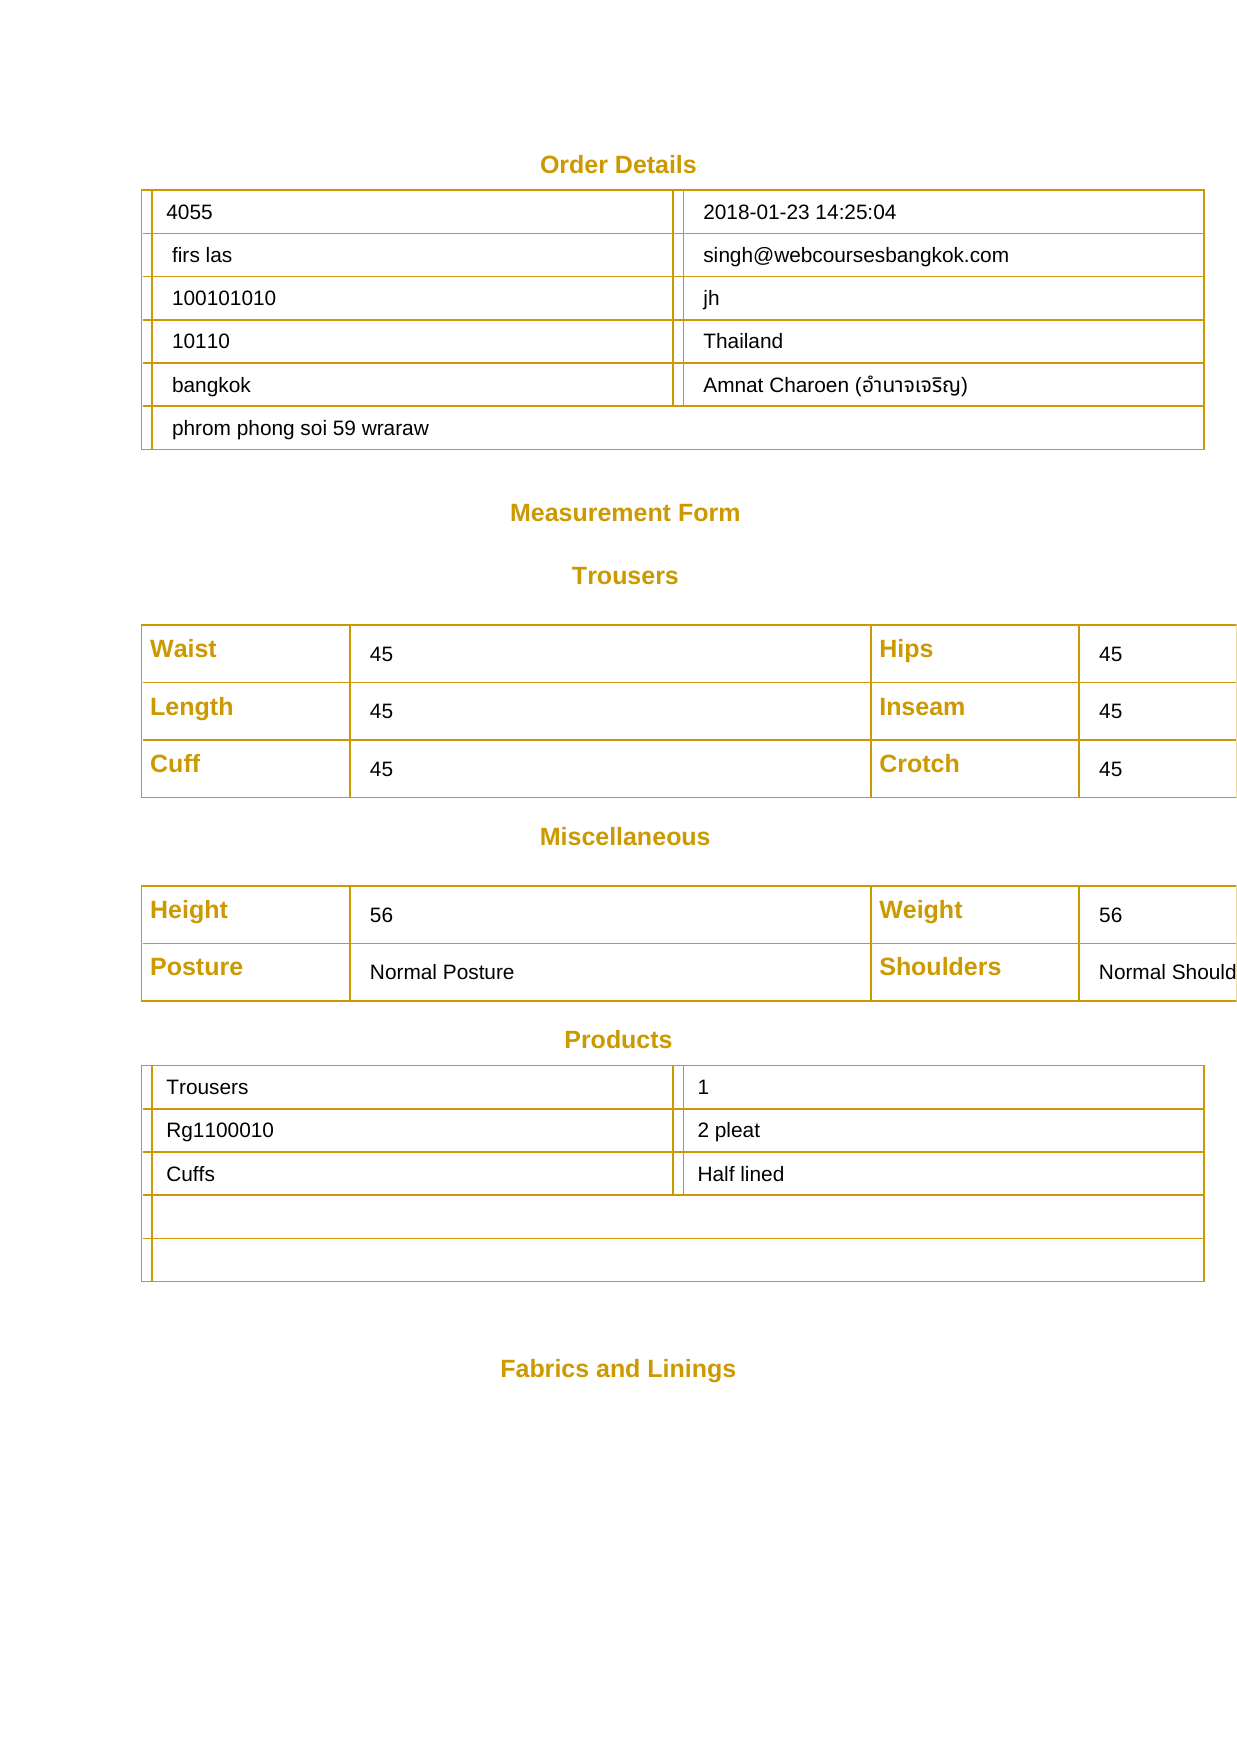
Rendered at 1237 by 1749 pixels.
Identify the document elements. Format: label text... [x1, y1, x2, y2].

table_cell firs las [153, 234, 672, 276]
table_cell Posture [142, 944, 349, 1000]
table_header 1 [684, 1066, 1203, 1108]
table_header 45 [1080, 626, 1236, 682]
table_cell 45 [1080, 741, 1236, 796]
text Measurement Form [150, 498, 1086, 527]
table_cell bangkok [153, 364, 672, 405]
table_header Waist [142, 626, 349, 682]
text Fabrics and Linings [150, 1354, 1086, 1383]
table_header 56 [351, 887, 870, 942]
table_header 45 [351, 626, 870, 682]
table_header 2018-01-23 14:25:04 [684, 191, 1203, 232]
table_cell Rg1100010 [153, 1110, 672, 1151]
table_cell jh [684, 277, 1203, 319]
table_cell 45 [351, 683, 870, 739]
table_header 56 [1080, 887, 1236, 942]
table_header Height [142, 887, 349, 942]
table_cell 10110 [153, 321, 672, 362]
table_cell Thailand [684, 321, 1203, 362]
table_cell Cuffs [153, 1153, 672, 1194]
table_cell Amnat Charoen (อำนาจเจริญ) [684, 364, 1203, 405]
table_header Hips [872, 626, 1078, 682]
table_cell Shoulders [872, 944, 1078, 1000]
table_header Weight [872, 887, 1078, 942]
text Products [150, 1025, 1086, 1054]
table_cell 45 [1080, 683, 1236, 739]
table_cell singh@webcoursesbangkok.com [684, 234, 1203, 276]
table_cell 2 pleat [684, 1110, 1203, 1151]
table_cell [153, 1239, 1203, 1281]
table_cell Normal Posture [351, 944, 870, 1000]
table_header 4055 [153, 191, 672, 232]
table_cell Length [142, 683, 349, 739]
table_cell Normal Shoulders Normal Neck [1080, 944, 1236, 1000]
text Miscellaneous [150, 822, 1086, 851]
table_cell Inseam [872, 683, 1078, 739]
table_cell Crotch [872, 741, 1078, 796]
table_cell Cuff [142, 740, 349, 796]
table_cell Half lined [684, 1153, 1203, 1194]
table_cell 100101010 [153, 277, 672, 319]
text Trousers [150, 561, 1086, 590]
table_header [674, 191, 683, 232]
text Order Details [150, 150, 1086, 179]
table_cell [153, 1196, 1203, 1237]
table_cell phrom phong soi 59 wraraw [153, 407, 1203, 448]
table_cell 45 [351, 741, 870, 796]
table_header Trousers [153, 1066, 672, 1108]
